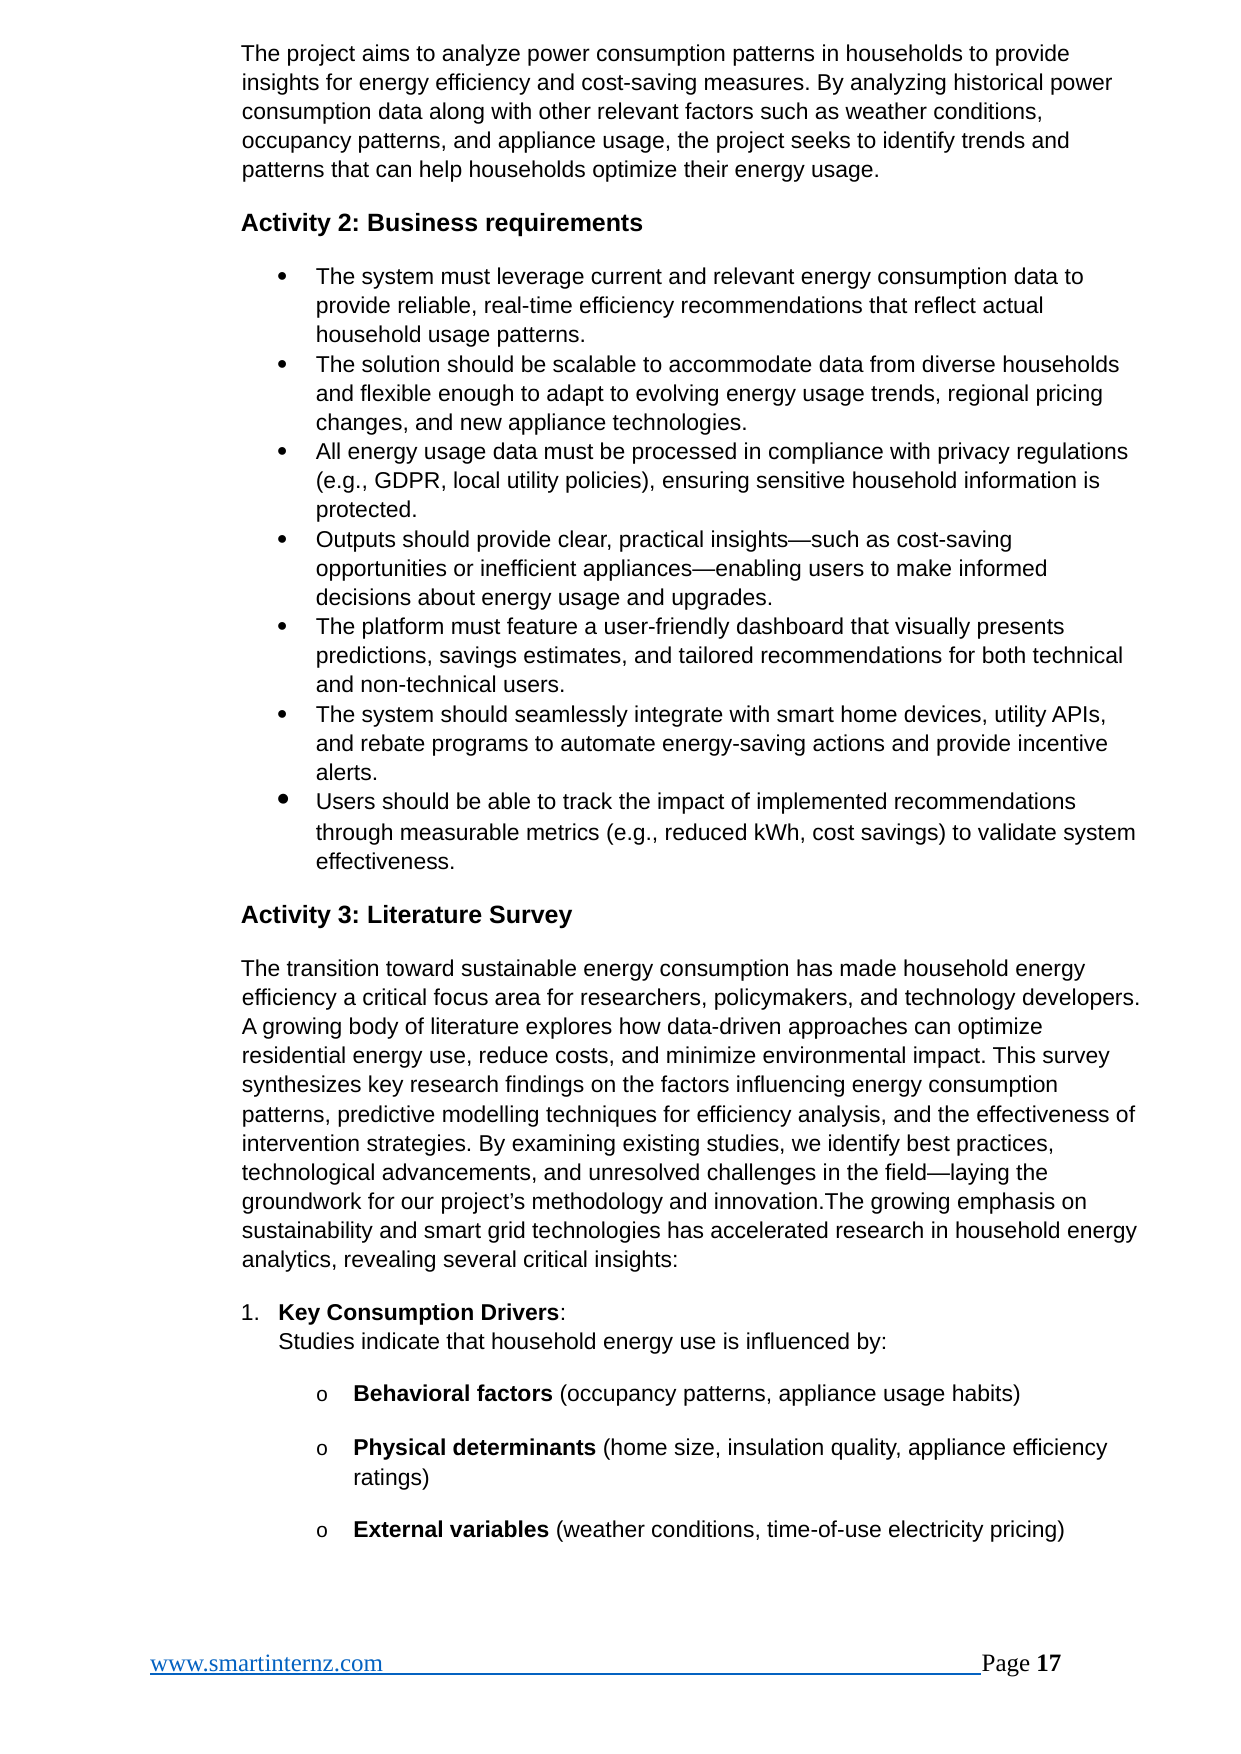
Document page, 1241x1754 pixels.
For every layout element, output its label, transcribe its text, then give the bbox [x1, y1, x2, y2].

subtitle Activity 2: Business requirements [241, 208, 1145, 237]
subtitle All energy usage data must be processed in compliance with privacy regulations (e.g., GDPR, local utility policies), ensuring sensitive household information is protected. [278, 438, 1145, 523]
text The transition toward sustainable energy consumption has made household energy efficiency a critical focus area for researchers, policymakers, and technology developers. A growing body of literature explores how data-driven approaches can optimize residential energy use, reduce costs, and minimize environmental impact. This survey synthesizes key research findings on the factors influencing energy consumption patterns, predictive modelling techniques for efficiency analysis, and the effectiveness of intervention strategies. By examining existing studies, we identify best practices, technological advancements, and unresolved challenges in the field—laying the groundwork for our project’s methodology and innovation.The growing emphasis on sustainability and smart grid technologies has accelerated research in household energy analytics, revealing several critical insights: [241, 955, 1145, 1273]
subtitle Users should be able to track the impact of implemented recommendations through measurable metrics (e.g., reduced kWh, cost savings) to validate system effectiveness. [278, 788, 1145, 874]
list External variables (weather conditions, time-of-use electricity pricing) [316, 1516, 1145, 1544]
subtitle The platform must feature a user-friendly dashboard that visually presents predictions, savings estimates, and tailored recommendations for both technical and non-technical users. [278, 613, 1145, 698]
subtitle The solution should be scalable to accommodate data from diverse households and flexible enough to adapt to evolving energy usage trends, regional pricing changes, and new appliance technologies. [278, 351, 1145, 435]
subtitle Activity 3: Literature Survey [241, 900, 1145, 929]
subtitle The project aims to analyze power consumption patterns in households to provide insights for energy efficiency and cost-saving measures. By analyzing historical power consumption data along with other relevant factors such as weather conditions, occupancy patterns, and appliance usage, the project seeks to identify trends and patterns that can help households optimize their energy usage. [241, 39, 1145, 183]
list Behavioral factors (occupancy patterns, appliance usage habits) [316, 1380, 1145, 1407]
subtitle Outputs should provide clear, practical insights—such as cost-saving opportunities or inefficient appliances—enabling users to make informed decisions about energy usage and upgrades. [278, 526, 1145, 610]
list Physical determinants (home size, insulation quality, appliance efficiency ratings) [316, 1433, 1145, 1490]
list Key Consumption Drivers: Studies indicate that household energy use is influenced by: [241, 1298, 1145, 1354]
subtitle The system should seamlessly integrate with smart home devices, utility APIs, and rebate programs to automate energy-saving actions and provide incentive alerts. [278, 701, 1145, 785]
subtitle The system must leverage current and relevant energy consumption data to provide reliable, real-time efficiency recommendations that reflect actual household usage patterns. [278, 263, 1145, 348]
